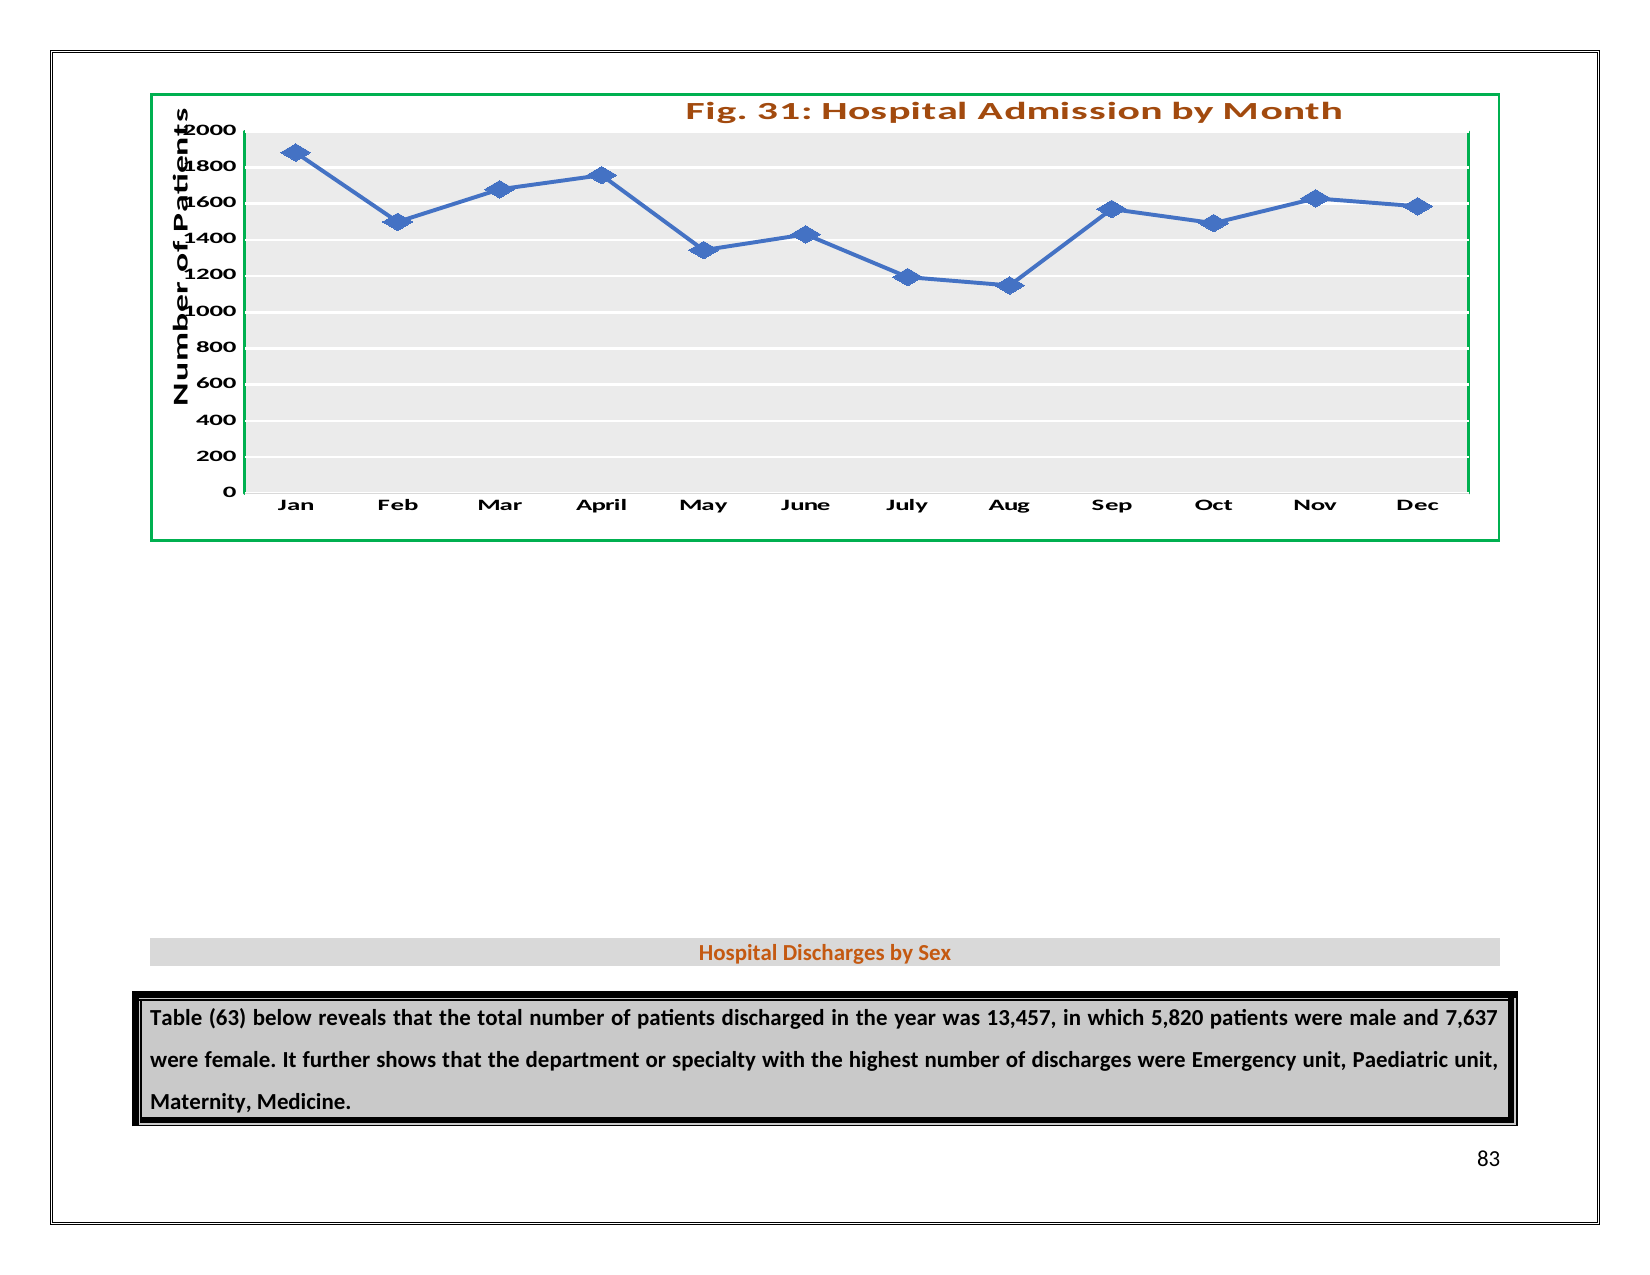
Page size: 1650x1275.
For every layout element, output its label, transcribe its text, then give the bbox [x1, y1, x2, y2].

text Hospital Discharges by Sex [150, 938, 1500, 966]
text Table (63) below reveals that the total number of patients discharged in the year was 13,457, in which 5,820 patients were male and 7,637 were female. It further shows that the department or specialty with the highest number of discharges were Emergency unit, Paediatric unit, Maternity, Medicine. [142, 1001, 1508, 1117]
